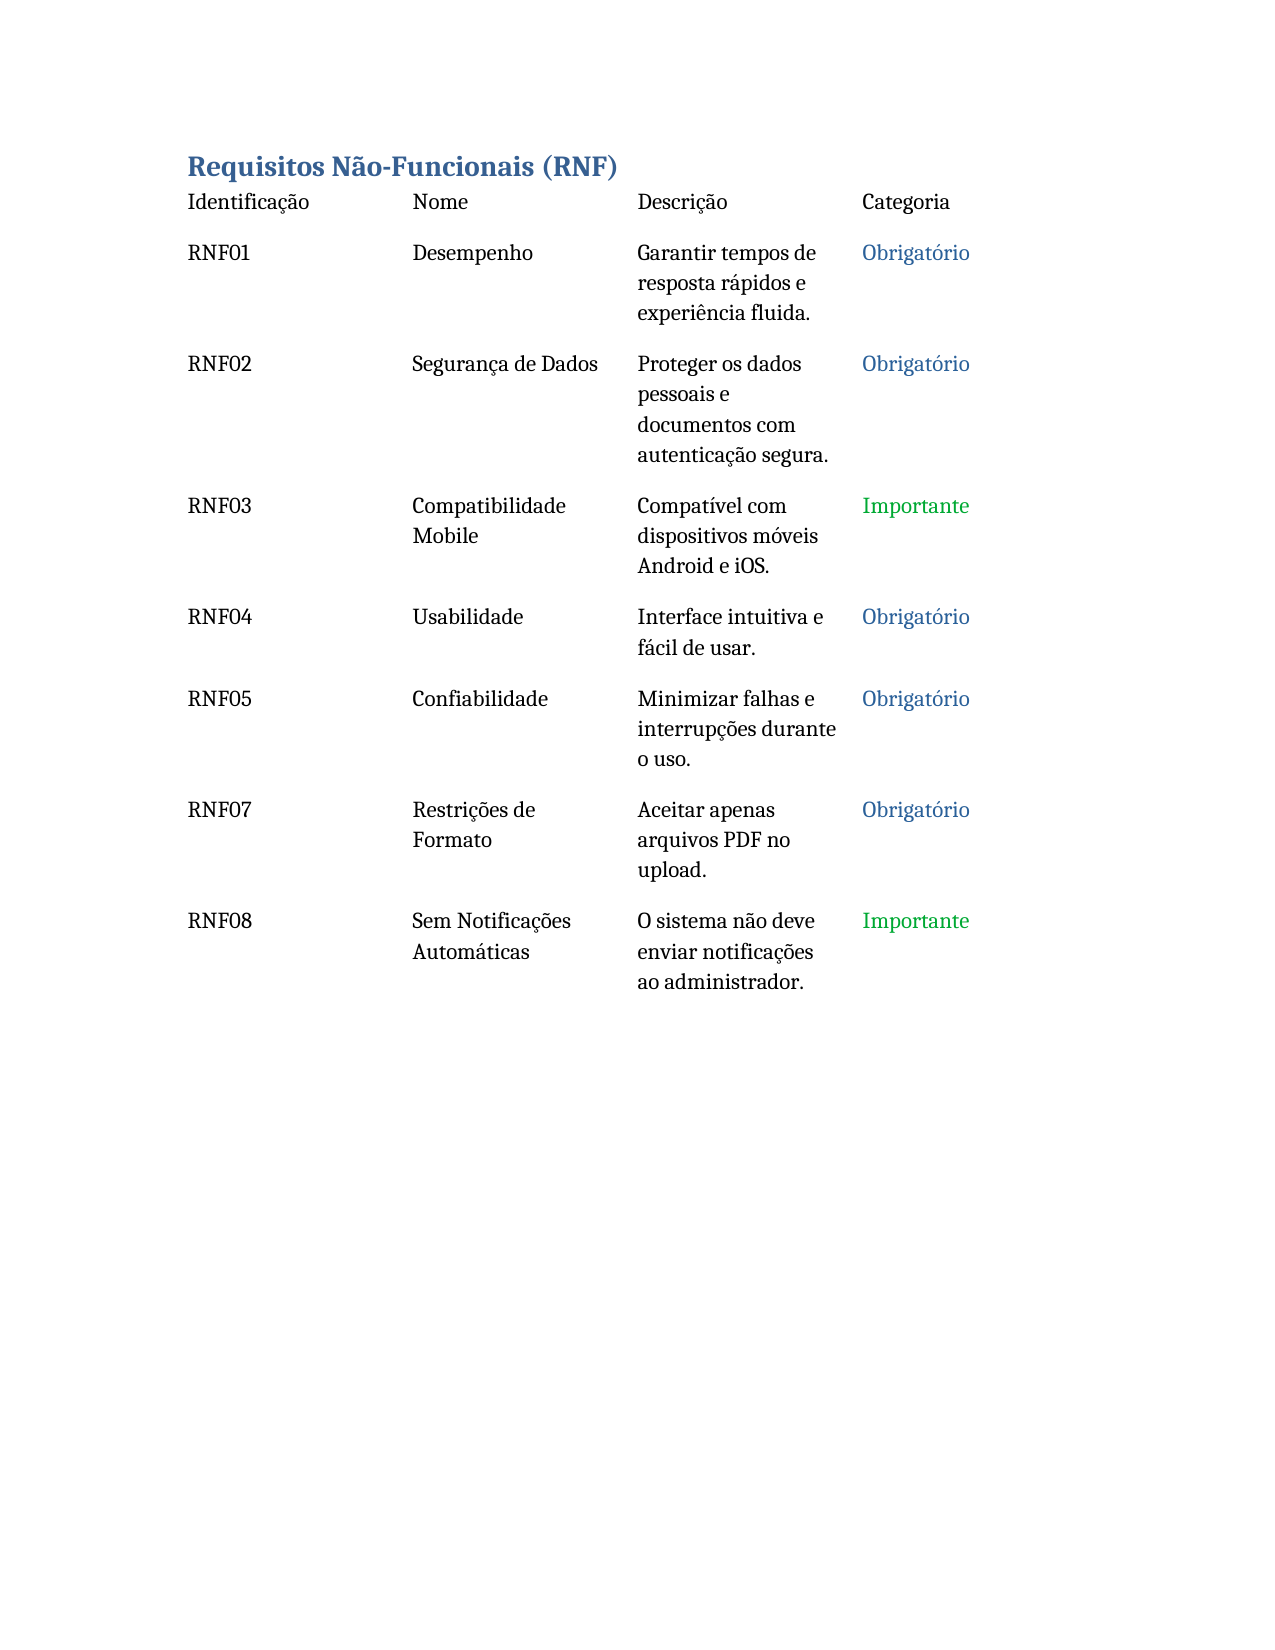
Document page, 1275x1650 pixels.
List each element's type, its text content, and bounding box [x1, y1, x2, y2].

table_cell RNF07 [176, 797, 401, 908]
table_cell Obrigatório [851, 797, 1076, 908]
table_cell Desempenho [401, 240, 626, 351]
table_cell Usabilidade [401, 604, 626, 685]
subtitle Requisitos Não-Funcionais (RNF) [187, 150, 1087, 183]
table_cell Confiabilidade [401, 685, 626, 797]
table_cell RNF05 [176, 685, 401, 797]
table_cell Obrigatório [851, 351, 1076, 493]
table_cell Obrigatório [851, 685, 1076, 797]
table_cell Minimizar falhas e interrupções durante o uso. [626, 685, 851, 797]
table_cell Importante [851, 908, 1076, 1020]
table_cell Obrigatório [851, 240, 1076, 351]
table_cell O sistema não deve enviar notificações ao administrador. [626, 908, 851, 1020]
table_header Identificação [176, 189, 401, 239]
table_header Nome [401, 189, 626, 239]
table_cell RNF04 [176, 604, 401, 685]
table_cell Compatibilidade Mobile [401, 493, 626, 604]
table_cell Obrigatório [851, 604, 1076, 685]
table_cell RNF03 [176, 493, 401, 604]
table_cell RNF08 [176, 908, 401, 1020]
table_cell Importante [851, 493, 1076, 604]
table_cell Interface intuitiva e fácil de usar. [626, 604, 851, 685]
table_cell Garantir tempos de resposta rápidos e experiência fluida. [626, 240, 851, 351]
table_cell RNF01 [176, 240, 401, 351]
table_header Categoria [851, 189, 1076, 239]
table_cell RNF02 [176, 351, 401, 493]
table_cell Segurança de Dados [401, 351, 626, 493]
table_cell Proteger os dados pessoais e documentos com autenticação segura. [626, 351, 851, 493]
table_cell Compatível com dispositivos móveis Android e iOS. [626, 493, 851, 604]
table_header Descrição [626, 189, 851, 239]
table_cell Sem Notificações Automáticas [401, 908, 626, 1020]
table_cell Aceitar apenas arquivos PDF no upload. [626, 797, 851, 908]
table_cell Restrições de Formato [401, 797, 626, 908]
